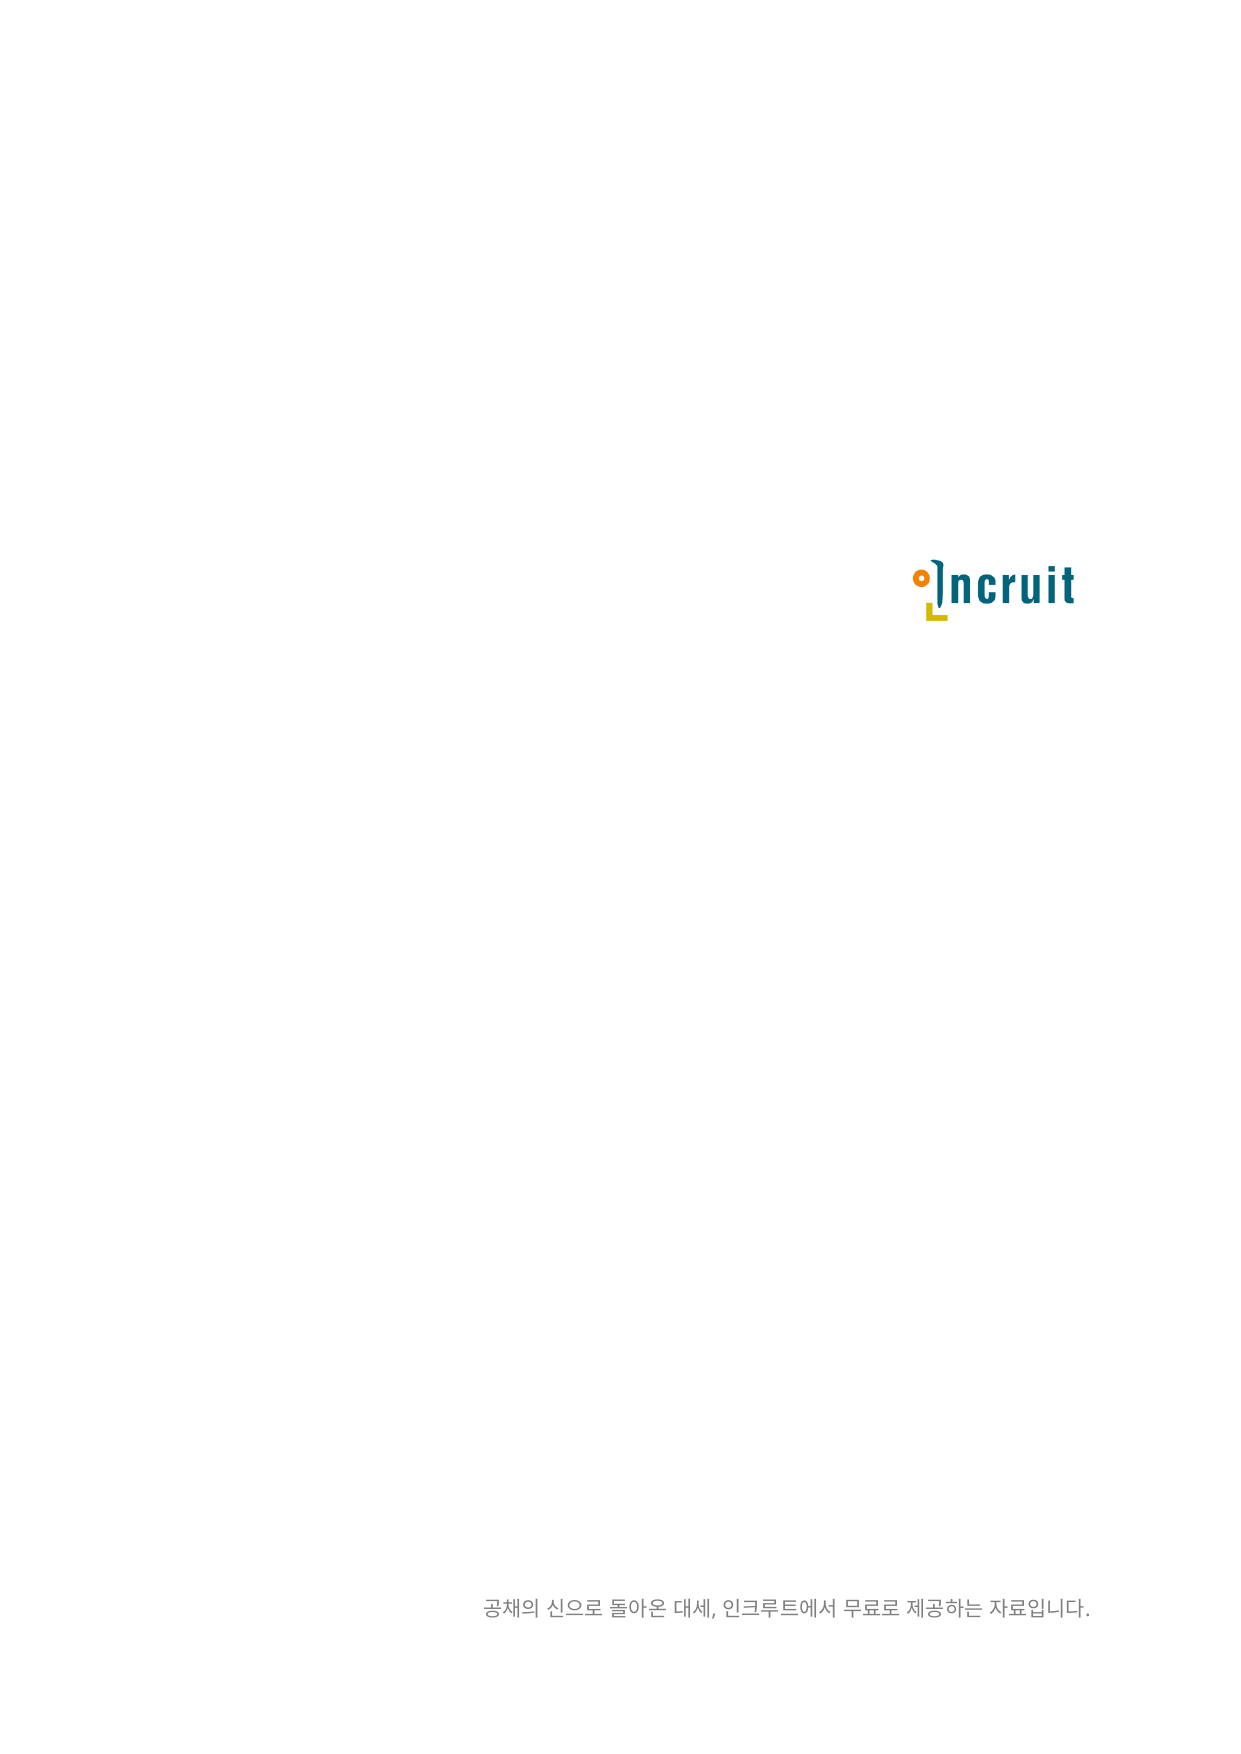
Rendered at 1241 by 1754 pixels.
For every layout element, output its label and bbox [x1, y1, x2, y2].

picture [906, 556, 1080, 624]
